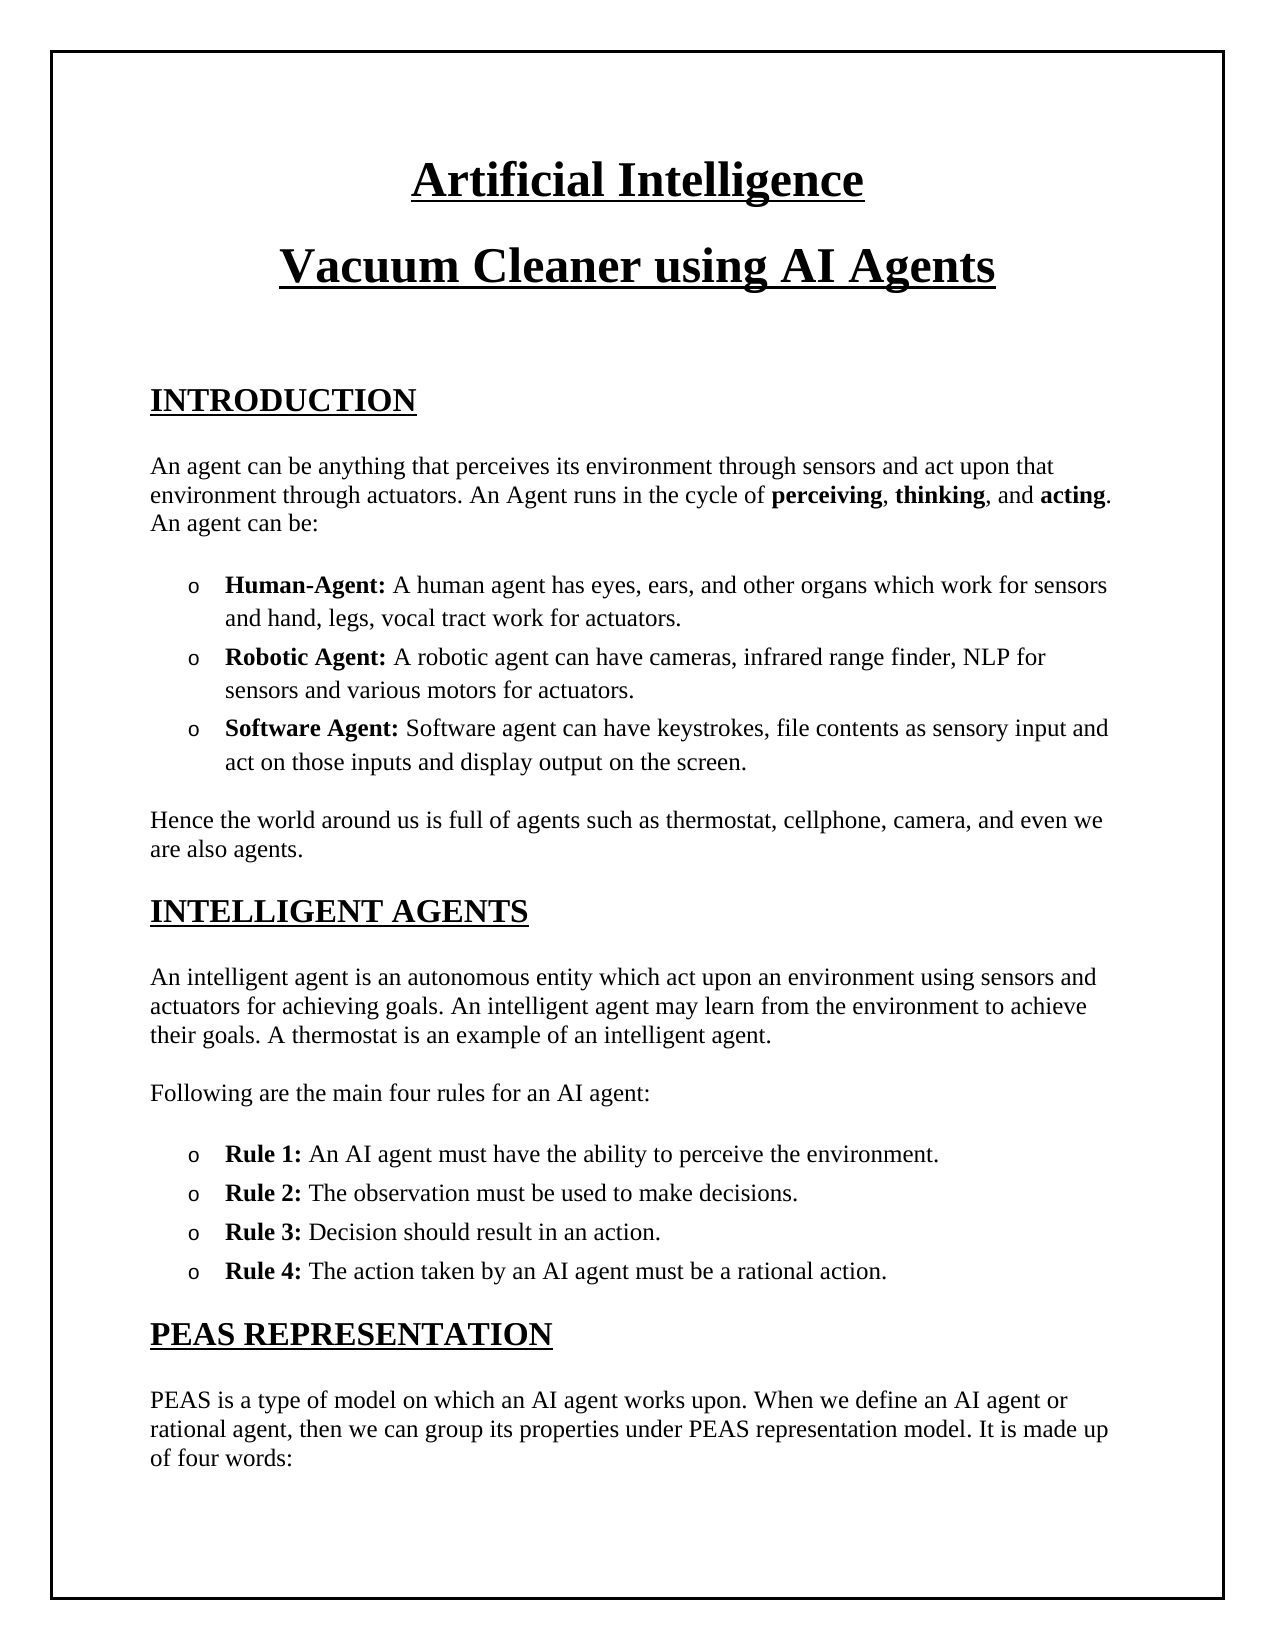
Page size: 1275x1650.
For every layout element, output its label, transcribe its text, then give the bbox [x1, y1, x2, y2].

list Human-Agent: A human agent has eyes, ears, and other organs which work for sensors and hand, legs, vocal tract work for actuators. [187, 566, 1125, 632]
text PEAS REPRESENTATION [150, 1315, 1125, 1353]
text An intelligent agent is an autonomous entity which act upon an environment using sensors and actuators for achieving goals. An intelligent agent may learn from the environment to achieve their goals. A thermostat is an example of an intelligent agent. [150, 962, 1125, 1048]
list Rule 1: An AI agent must have the ability to perceive the environment. [187, 1136, 1125, 1168]
text Artificial Intelligence [150, 150, 1125, 207]
text Following are the main four rules for an AI agent: [150, 1078, 1125, 1106]
list Rule 2: The observation must be used to make decisions. [187, 1174, 1125, 1207]
text INTELLIGENT AGENTS [150, 892, 1125, 930]
text Vacuum Cleaner using AI Agents [150, 236, 1125, 294]
list Robotic Agent: A robotic agent can have cameras, infrared range finder, NLP for sensors and various motors for actuators. [187, 638, 1125, 704]
text PEAS is a type of model on which an AI agent works upon. When we define an AI agent or rational agent, then we can group its properties under PEAS representation model. It is made up of four words: [150, 1385, 1125, 1471]
text An agent can be anything that perceives its environment through sensors and act upon that environment through actuators. An Agent runs in the cycle of perceiving, thinking, and acting. An agent can be: [150, 451, 1125, 537]
list Software Agent: Software agent can have keystrokes, file contents as sensory input and act on those inputs and display output on the screen. [187, 710, 1125, 776]
text INTRODUCTION [150, 381, 1125, 419]
text Hence the world around us is full of agents such as thermostat, cellphone, camera, and even we are also agents. [150, 805, 1125, 862]
list Rule 3: Decision should result in an action. [187, 1214, 1125, 1246]
list Rule 4: The action taken by an AI agent must be a rational action. [187, 1253, 1125, 1286]
